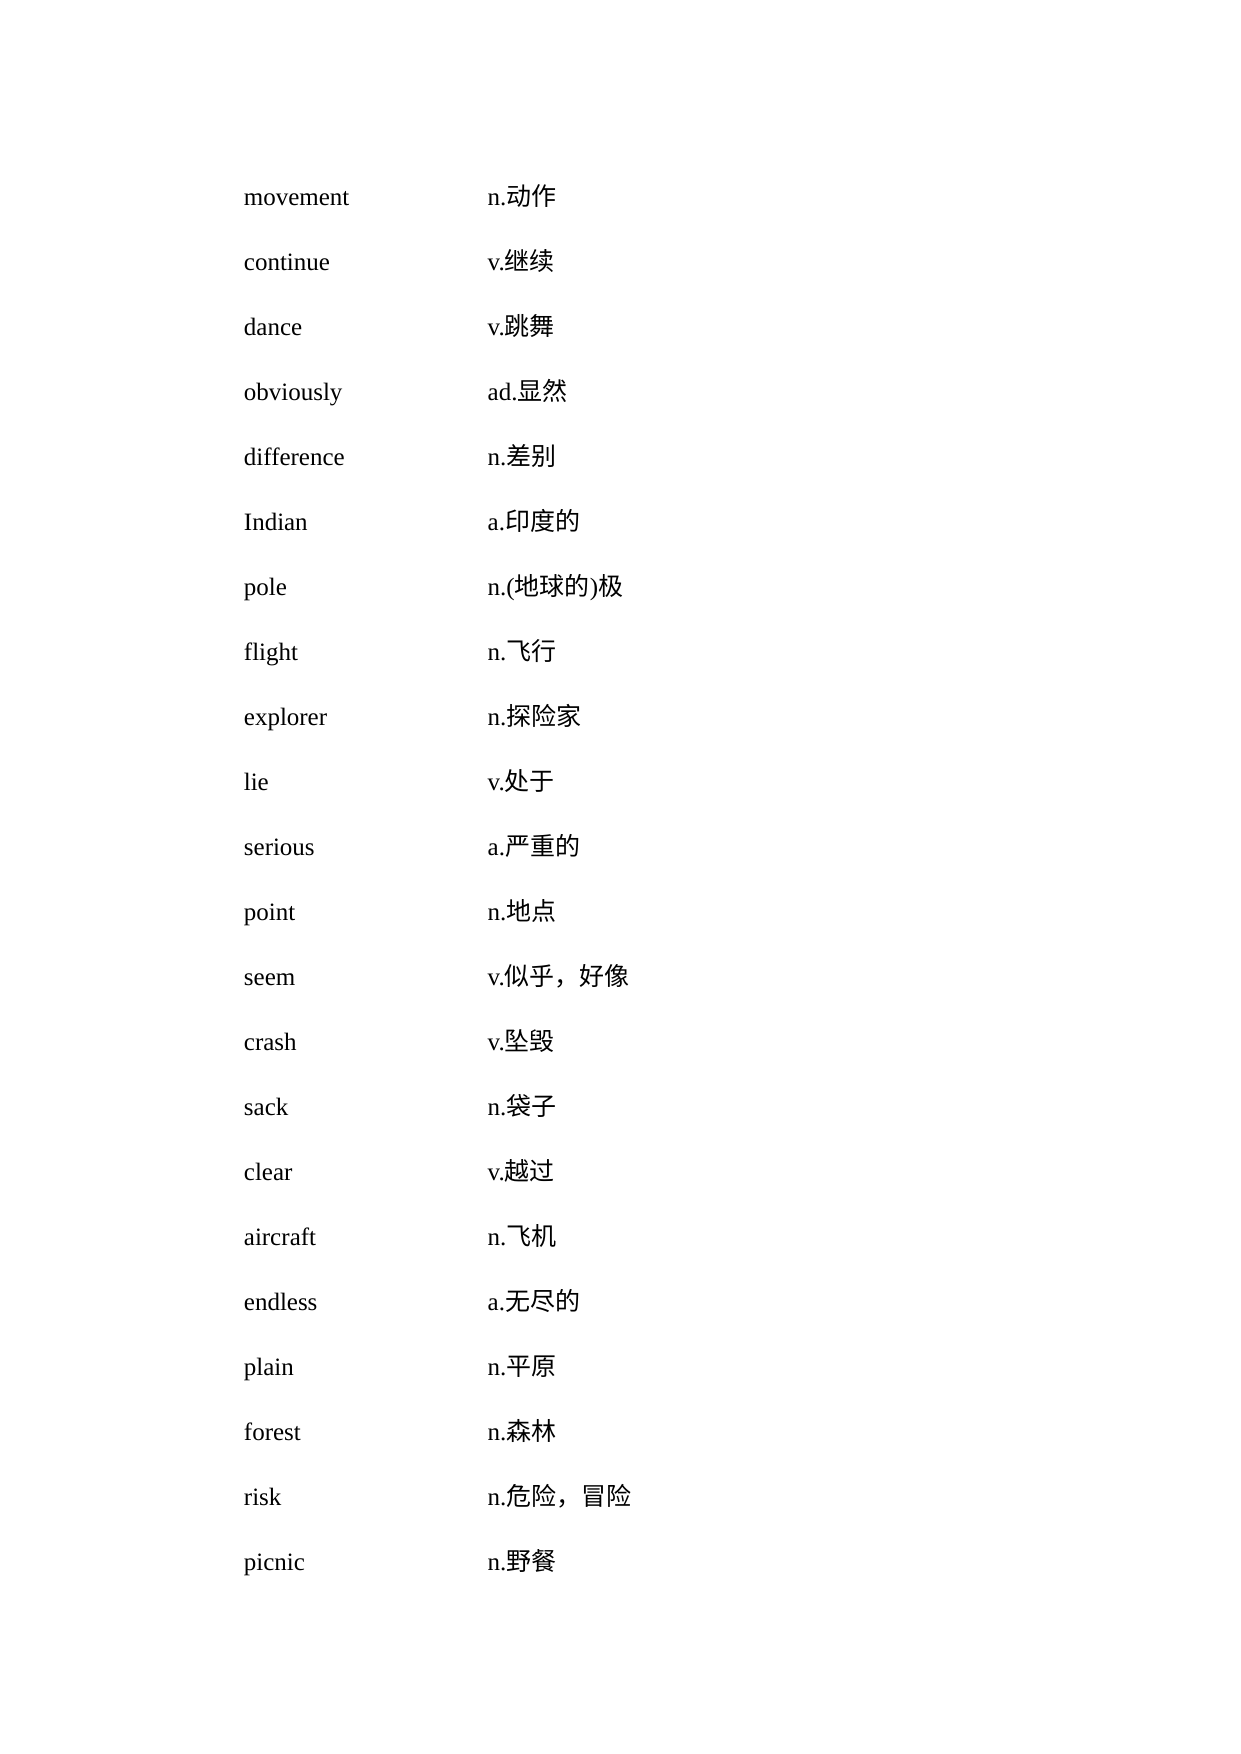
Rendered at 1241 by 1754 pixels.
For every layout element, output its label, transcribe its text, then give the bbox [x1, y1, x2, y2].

list continue v.继续 [244, 227, 1053, 292]
list explorer n.探险家 [244, 682, 1053, 747]
list aircraft n.飞机 [244, 1202, 1053, 1267]
list crash v.坠毁 [244, 1007, 1053, 1072]
list difference n.差别 [244, 422, 1053, 487]
list clear v.越过 [244, 1137, 1053, 1202]
list seem v.似乎，好像 [244, 942, 1053, 1007]
list lie v.处于 [244, 747, 1053, 812]
list sack n.袋子 [244, 1072, 1053, 1137]
list plain n.平原 [244, 1332, 1053, 1397]
list forest n.森林 [244, 1397, 1053, 1462]
list endless a.无尽的 [244, 1267, 1053, 1332]
list movement n.动作 [244, 162, 1053, 227]
list serious a.严重的 [244, 812, 1053, 877]
list flight n.飞行 [244, 617, 1053, 682]
list pole n.(地球的)极 [244, 552, 1053, 617]
list obviously ad.显然 [244, 357, 1053, 422]
list risk n.危险，冒险 [244, 1462, 1053, 1527]
list point n.地点 [244, 877, 1053, 942]
list picnic n.野餐 [244, 1527, 1053, 1592]
list Indian a.印度的 [244, 487, 1053, 552]
list dance v.跳舞 [244, 292, 1053, 357]
